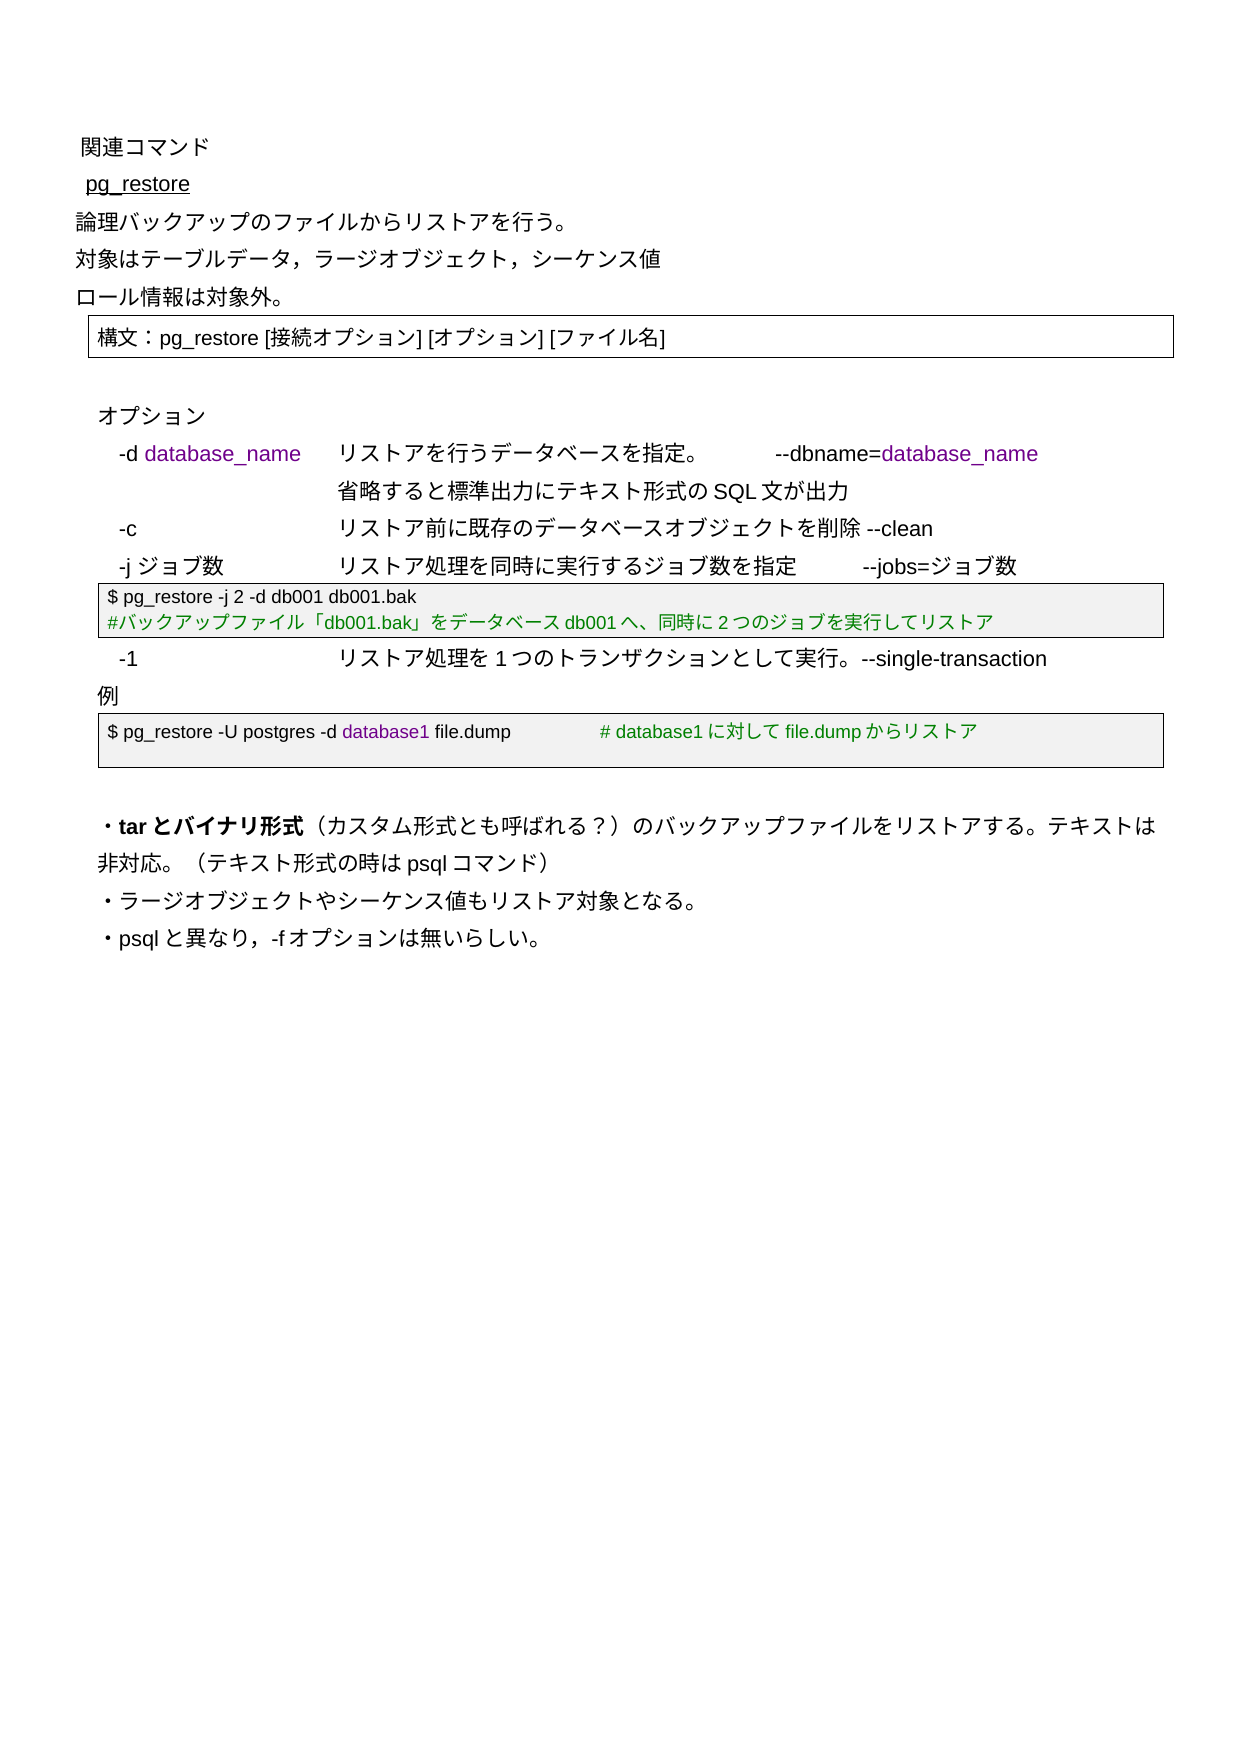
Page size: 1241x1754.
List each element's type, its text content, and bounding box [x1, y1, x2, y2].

text -1 リストア処理を1つのトランザクションとして実行。--single-transaction [119, 638, 1165, 676]
text $ pg_restore -U postgres -d database1 file.dump # database1に対してfile.dumpからリストア [99, 714, 1163, 740]
text #バックアップファイル「db001.bak」をデータベースdb001へ、同時に2つのジョブを実行してリストア [99, 605, 1163, 637]
text -d database_name リストアを行うデータベースを指定。 --dbname=database_name [119, 433, 1165, 471]
text 省略すると標準出力にテキスト形式のSQL文が出力 [294, 471, 1165, 508]
text 対象はテーブルデータ，ラージオブジェクト，シーケンス値 [75, 239, 1165, 277]
text オプション [97, 396, 1165, 433]
subtitle 関連コマンド [80, 127, 1165, 164]
text -c リストア前に既存のデータベースオブジェクトを削除 --clean [119, 508, 1165, 546]
text -j ジョブ数 リストア処理を同時に実行するジョブ数を指定 --jobs=ジョブ数 [119, 546, 1165, 583]
text ロール情報は対象外。 [75, 277, 1165, 314]
text $ pg_restore -j 2 -d db001 db001.bak [99, 584, 1163, 605]
subtitle pg_restore [85, 164, 1155, 202]
text 論理バックアップのファイルからリストアを行う。 [75, 202, 1165, 239]
text 構文：pg_restore [接続オプション] [オプション] [ファイル名] [89, 316, 1173, 357]
text ・ラージオブジェクトやシーケンス値もリストア対象となる。 [97, 881, 1165, 918]
text ・tarとバイナリ形式（カスタム形式とも呼ばれる？）のバックアップファイルをリストアする。テキストは非対応。（テキスト形式の時はpsqlコマンド） [97, 806, 1165, 881]
text ・psqlと異なり，-fオプションは無いらしい。 [97, 918, 1165, 956]
text 例 [97, 676, 1165, 713]
